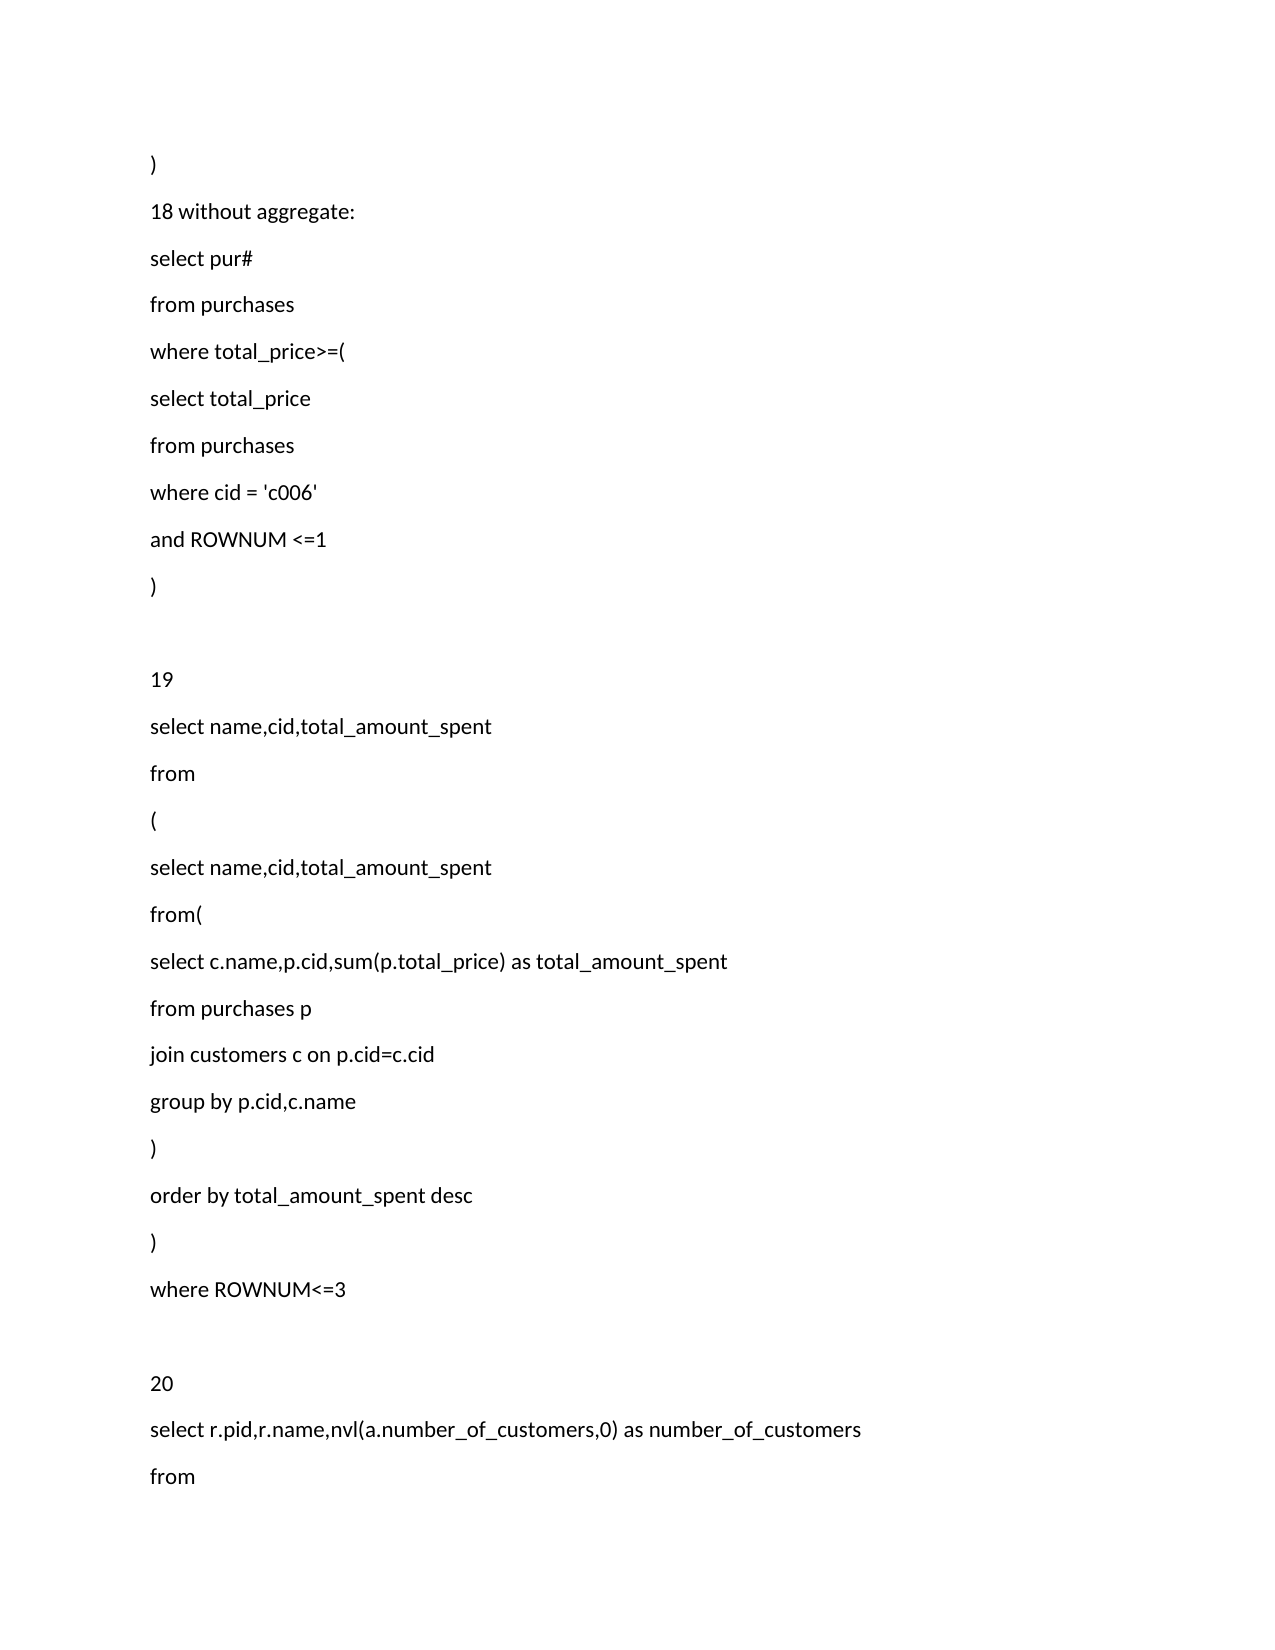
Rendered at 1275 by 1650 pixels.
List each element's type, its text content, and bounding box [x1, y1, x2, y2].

text from [150, 759, 1125, 787]
text from [150, 1462, 1125, 1491]
text 20 [150, 1369, 1125, 1397]
text select c.name,p.cid,sum(p.total_price) as total_amount_spent [150, 947, 1125, 975]
text 18 without aggregate: [150, 197, 1125, 225]
text where total_price>=( [150, 337, 1125, 366]
text ) [150, 1228, 1125, 1256]
text group by p.cid,c.name [150, 1087, 1125, 1116]
text select total_price [150, 384, 1125, 412]
text where cid = 'c006' [150, 478, 1125, 506]
text from purchases [150, 291, 1125, 319]
text select pur# [150, 244, 1125, 272]
text select name,cid,total_amount_spent [150, 712, 1125, 741]
text ) [150, 1134, 1125, 1162]
text from purchases [150, 431, 1125, 459]
text from purchases p [150, 994, 1125, 1022]
text where ROWNUM<=3 [150, 1275, 1125, 1303]
text ) [150, 150, 1125, 178]
text from( [150, 900, 1125, 928]
text ( [150, 806, 1125, 834]
text and ROWNUM <=1 [150, 525, 1125, 553]
text 19 [150, 666, 1125, 694]
text join customers c on p.cid=c.cid [150, 1041, 1125, 1069]
text ) [150, 572, 1125, 600]
text select name,cid,total_amount_spent [150, 853, 1125, 881]
text select r.pid,r.name,nvl(a.number_of_customers,0) as number_of_customers [150, 1416, 1125, 1444]
text order by total_amount_spent desc [150, 1181, 1125, 1209]
